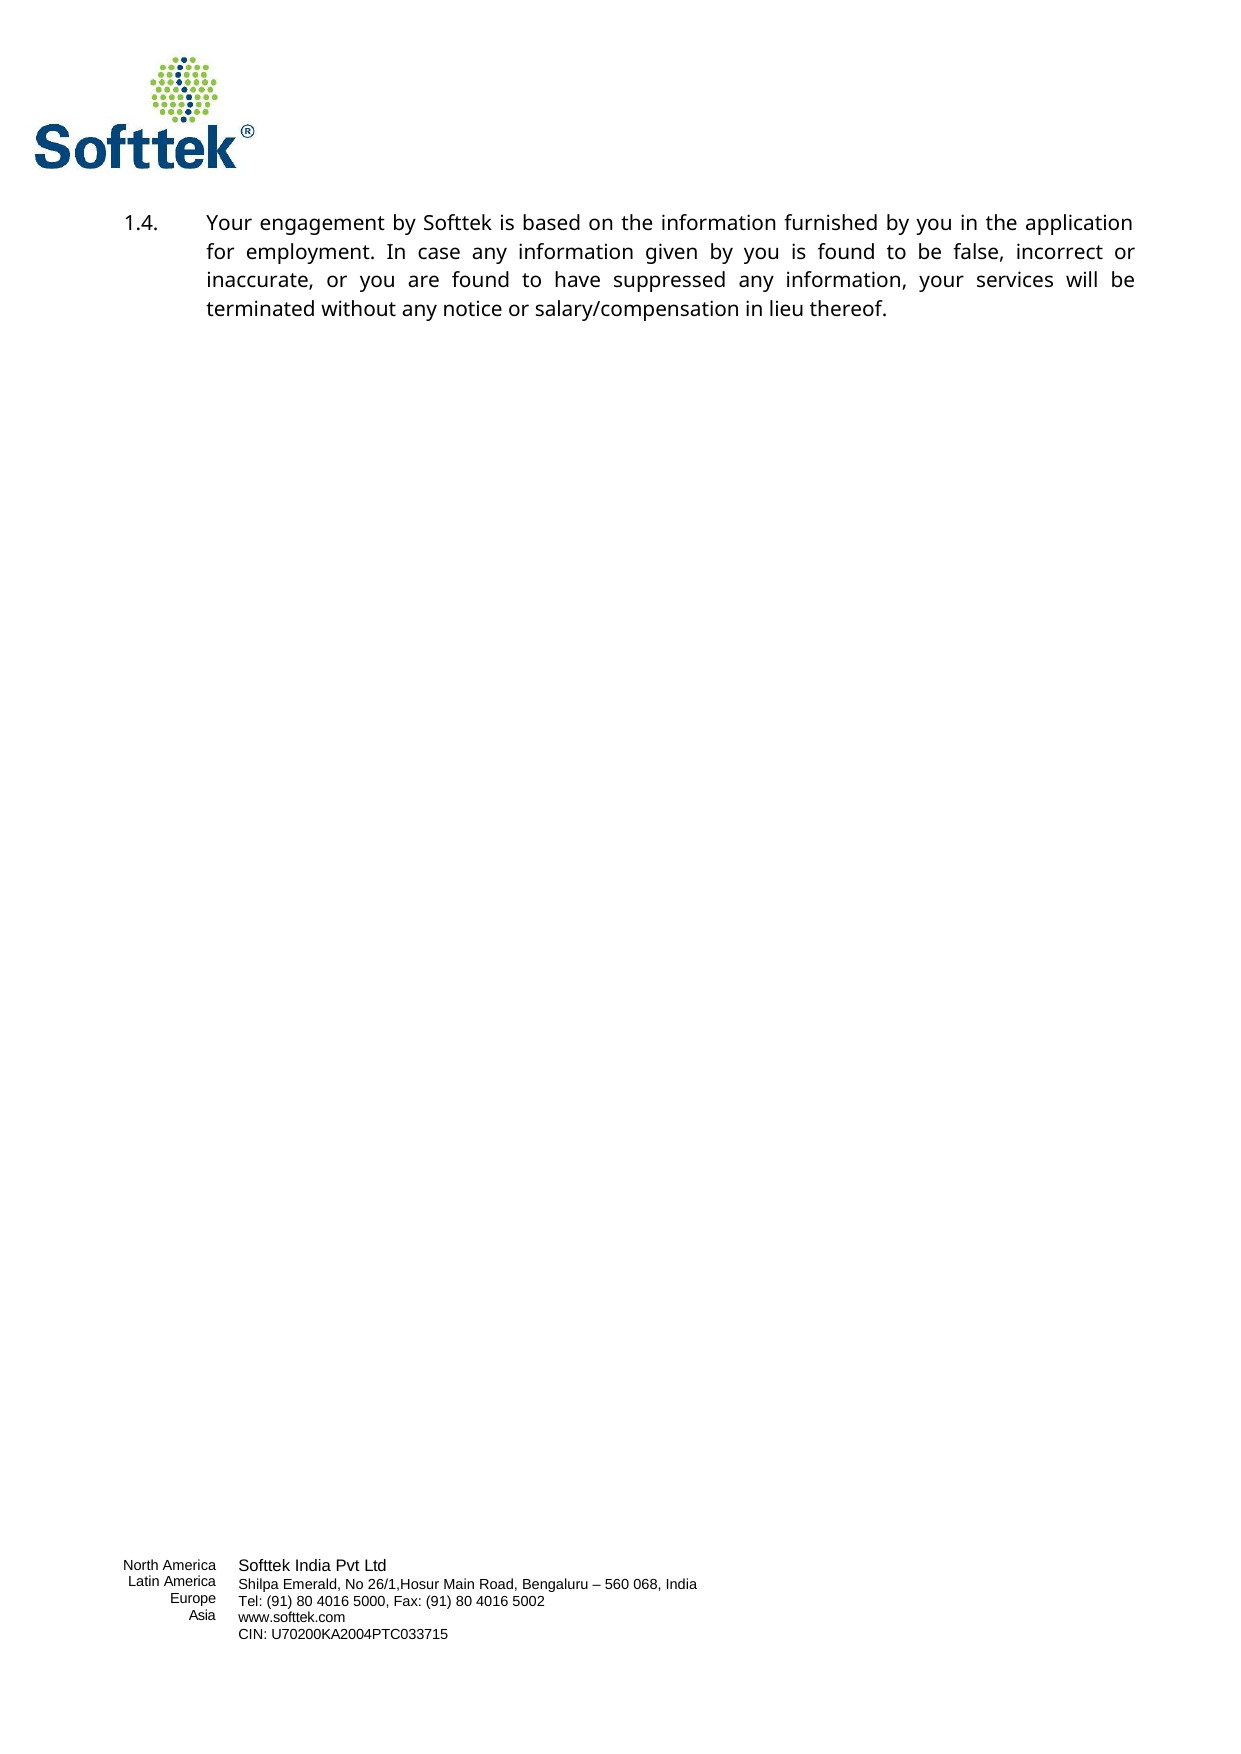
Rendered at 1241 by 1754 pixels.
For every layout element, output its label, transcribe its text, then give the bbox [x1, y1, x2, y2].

picture [28, 48, 260, 175]
list Your engagement by Softtek is based on the information furnished by you in the application for employment. In case any information given by you is found to be false, incorrect or inaccurate, or you are found to have suppressed any information, your services will be terminated without any notice or salary/compensation in lieu thereof. [124, 208, 1136, 322]
